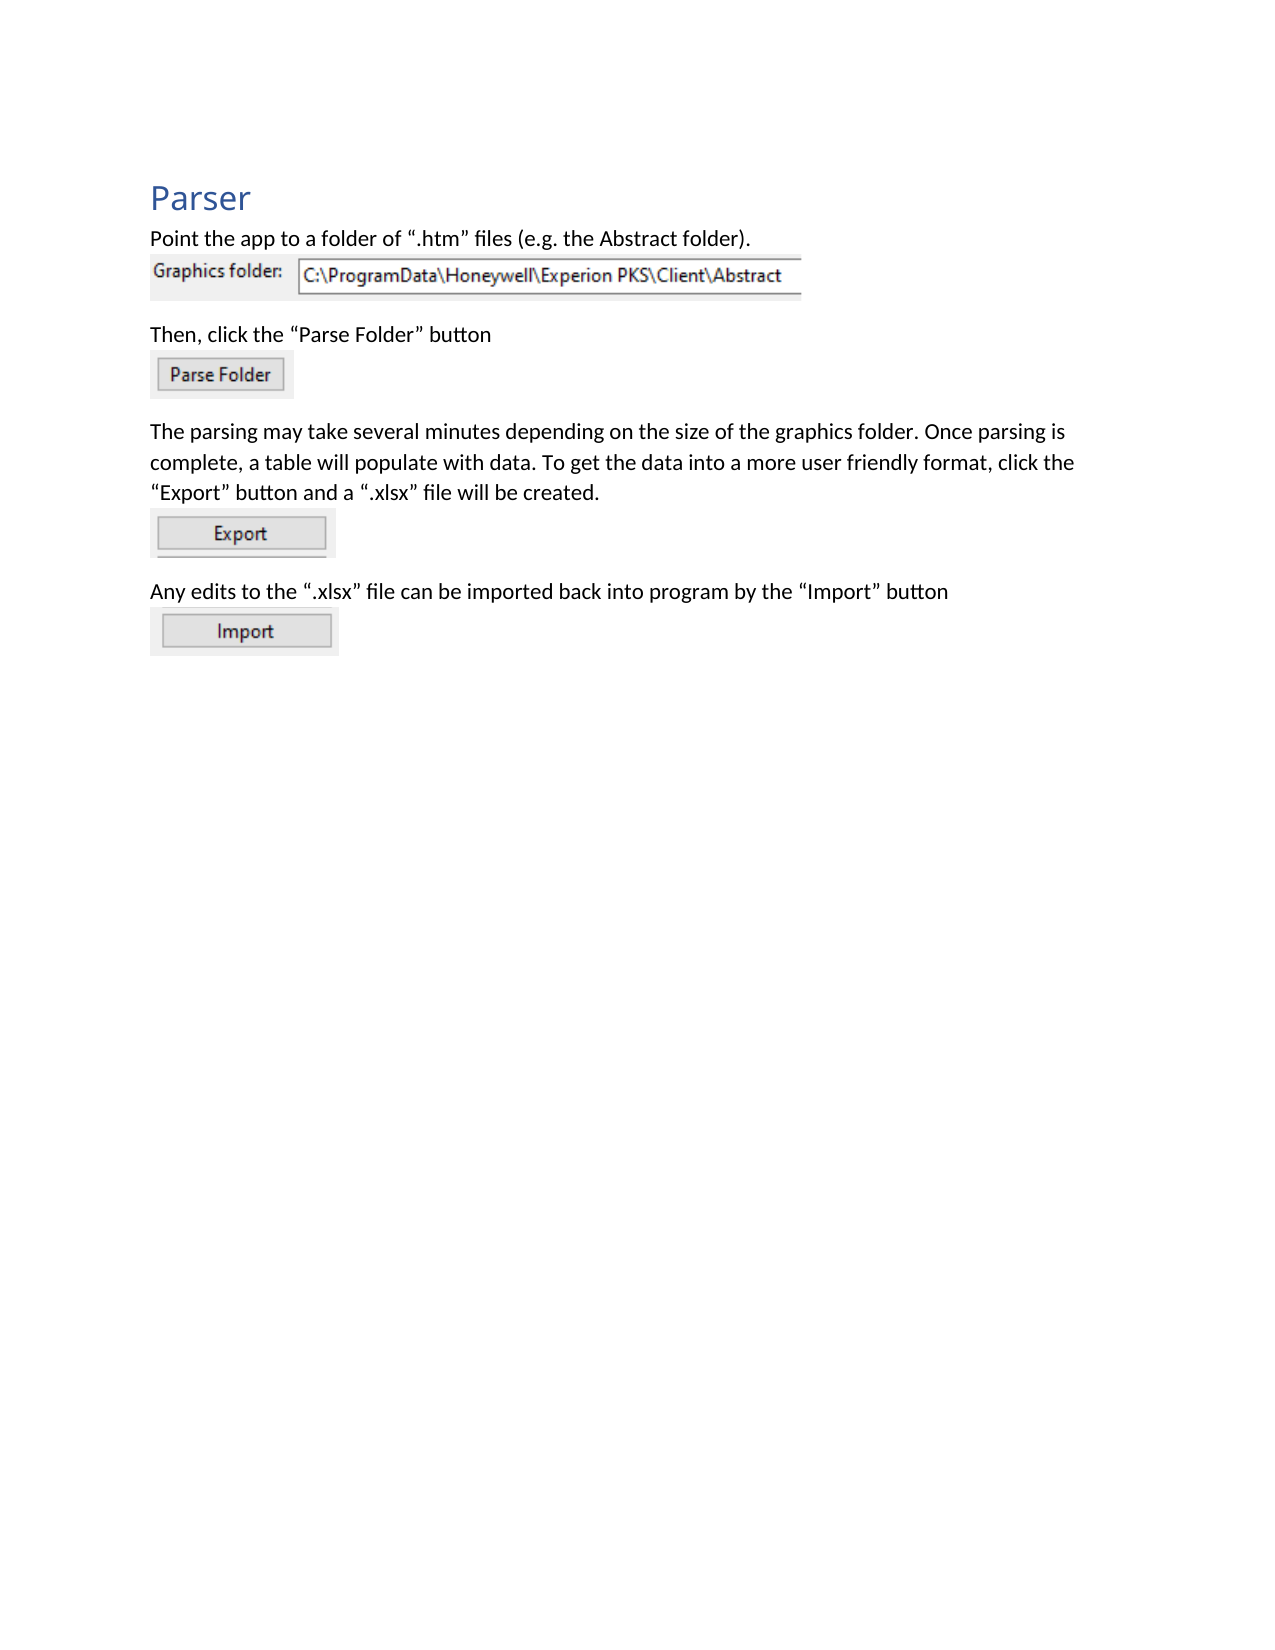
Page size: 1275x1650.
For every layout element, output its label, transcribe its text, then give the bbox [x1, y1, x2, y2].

picture [150, 254, 802, 301]
picture [150, 508, 336, 558]
subtitle Parser [150, 175, 1125, 220]
text Then, click the “Parse Folder” button [150, 320, 1125, 398]
text The parsing may take several minutes depending on the size of the graphics folder. Once parsing is complete, a table will populate with data. To get the data into a more user friendly format, click the “Export” button and a “.xlsx” file will be created. [150, 417, 1125, 558]
text Any edits to the “.xlsx” file can be imported back into program by the “Import” button [150, 577, 1125, 656]
picture [150, 350, 294, 399]
picture [150, 607, 339, 656]
